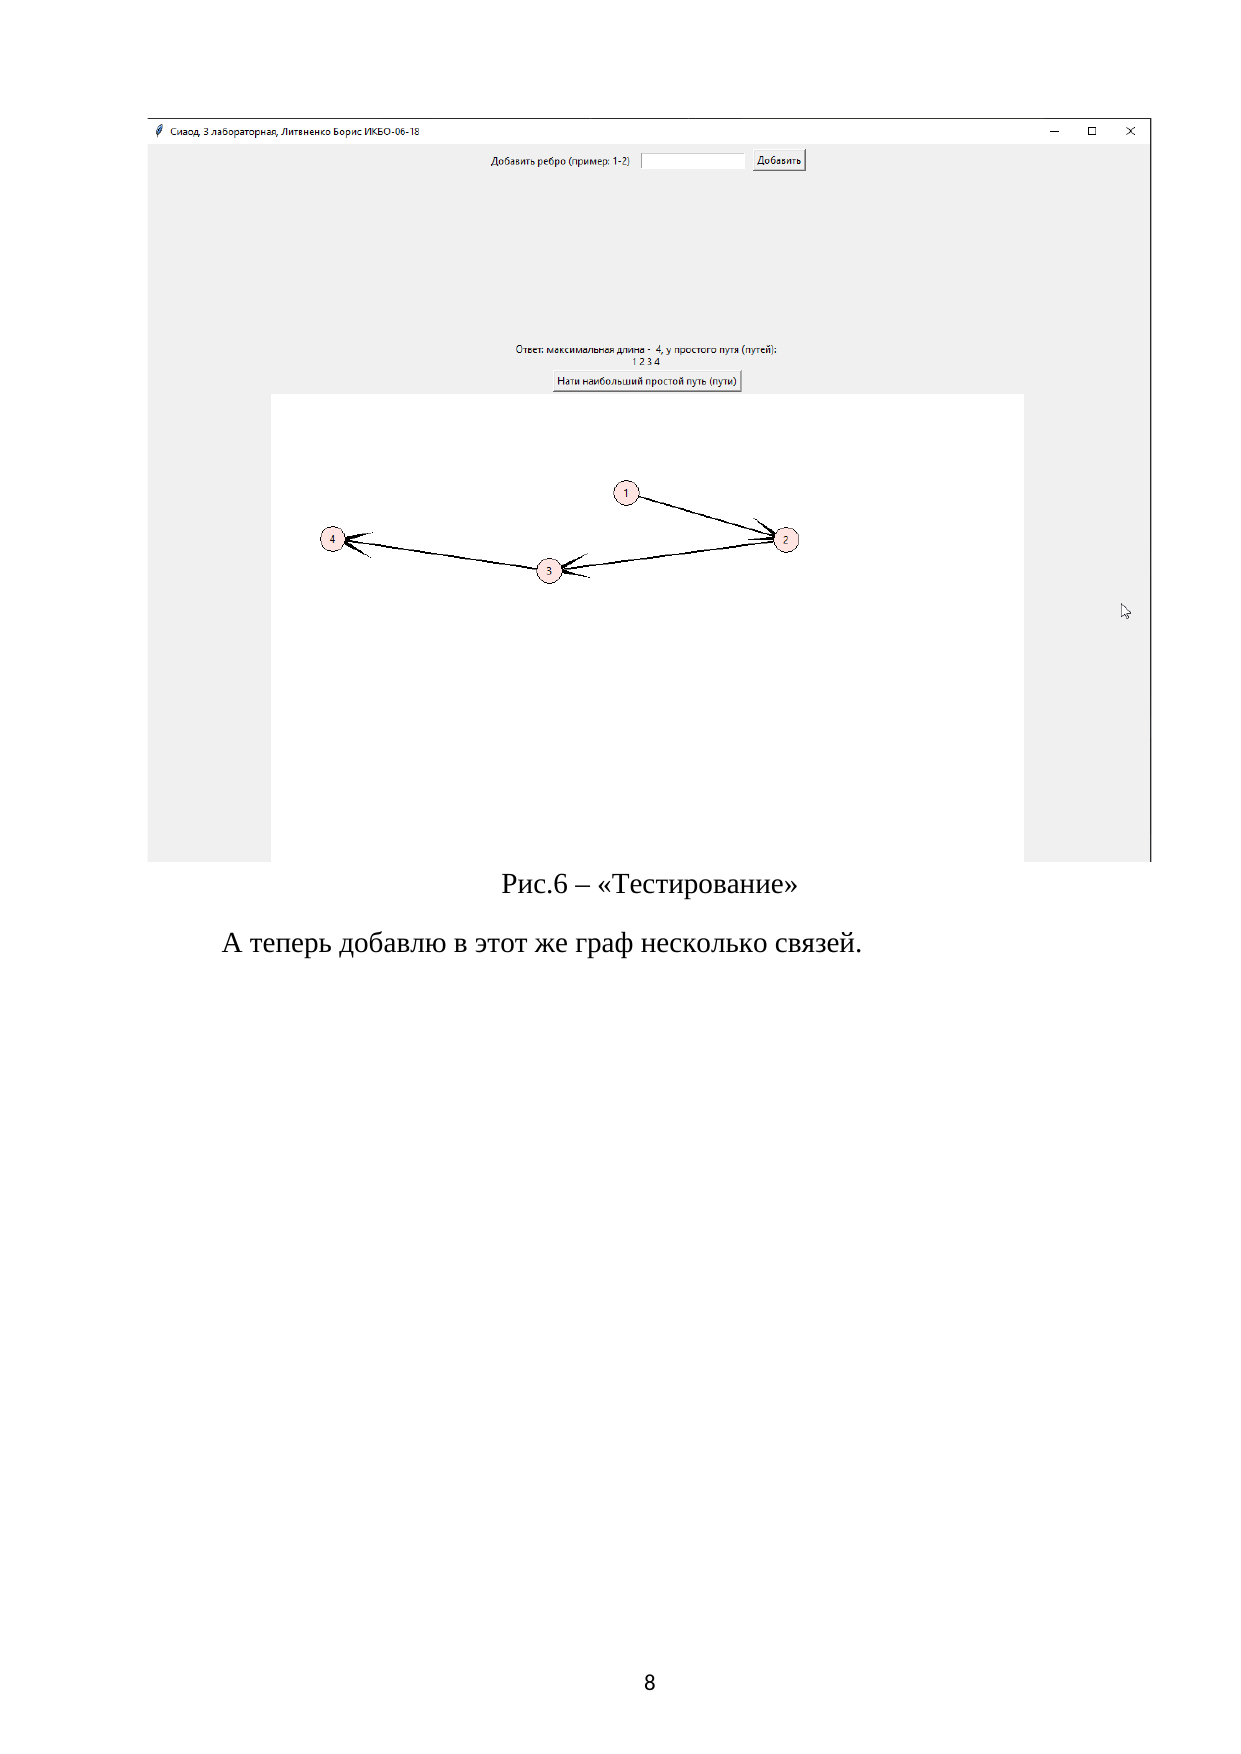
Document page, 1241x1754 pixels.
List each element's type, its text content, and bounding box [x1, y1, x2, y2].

picture [147, 118, 1152, 862]
text Рис.6 – «Тестирование» [148, 862, 1152, 900]
text А теперь добавлю в этот же граф несколько связей. [148, 926, 1152, 959]
